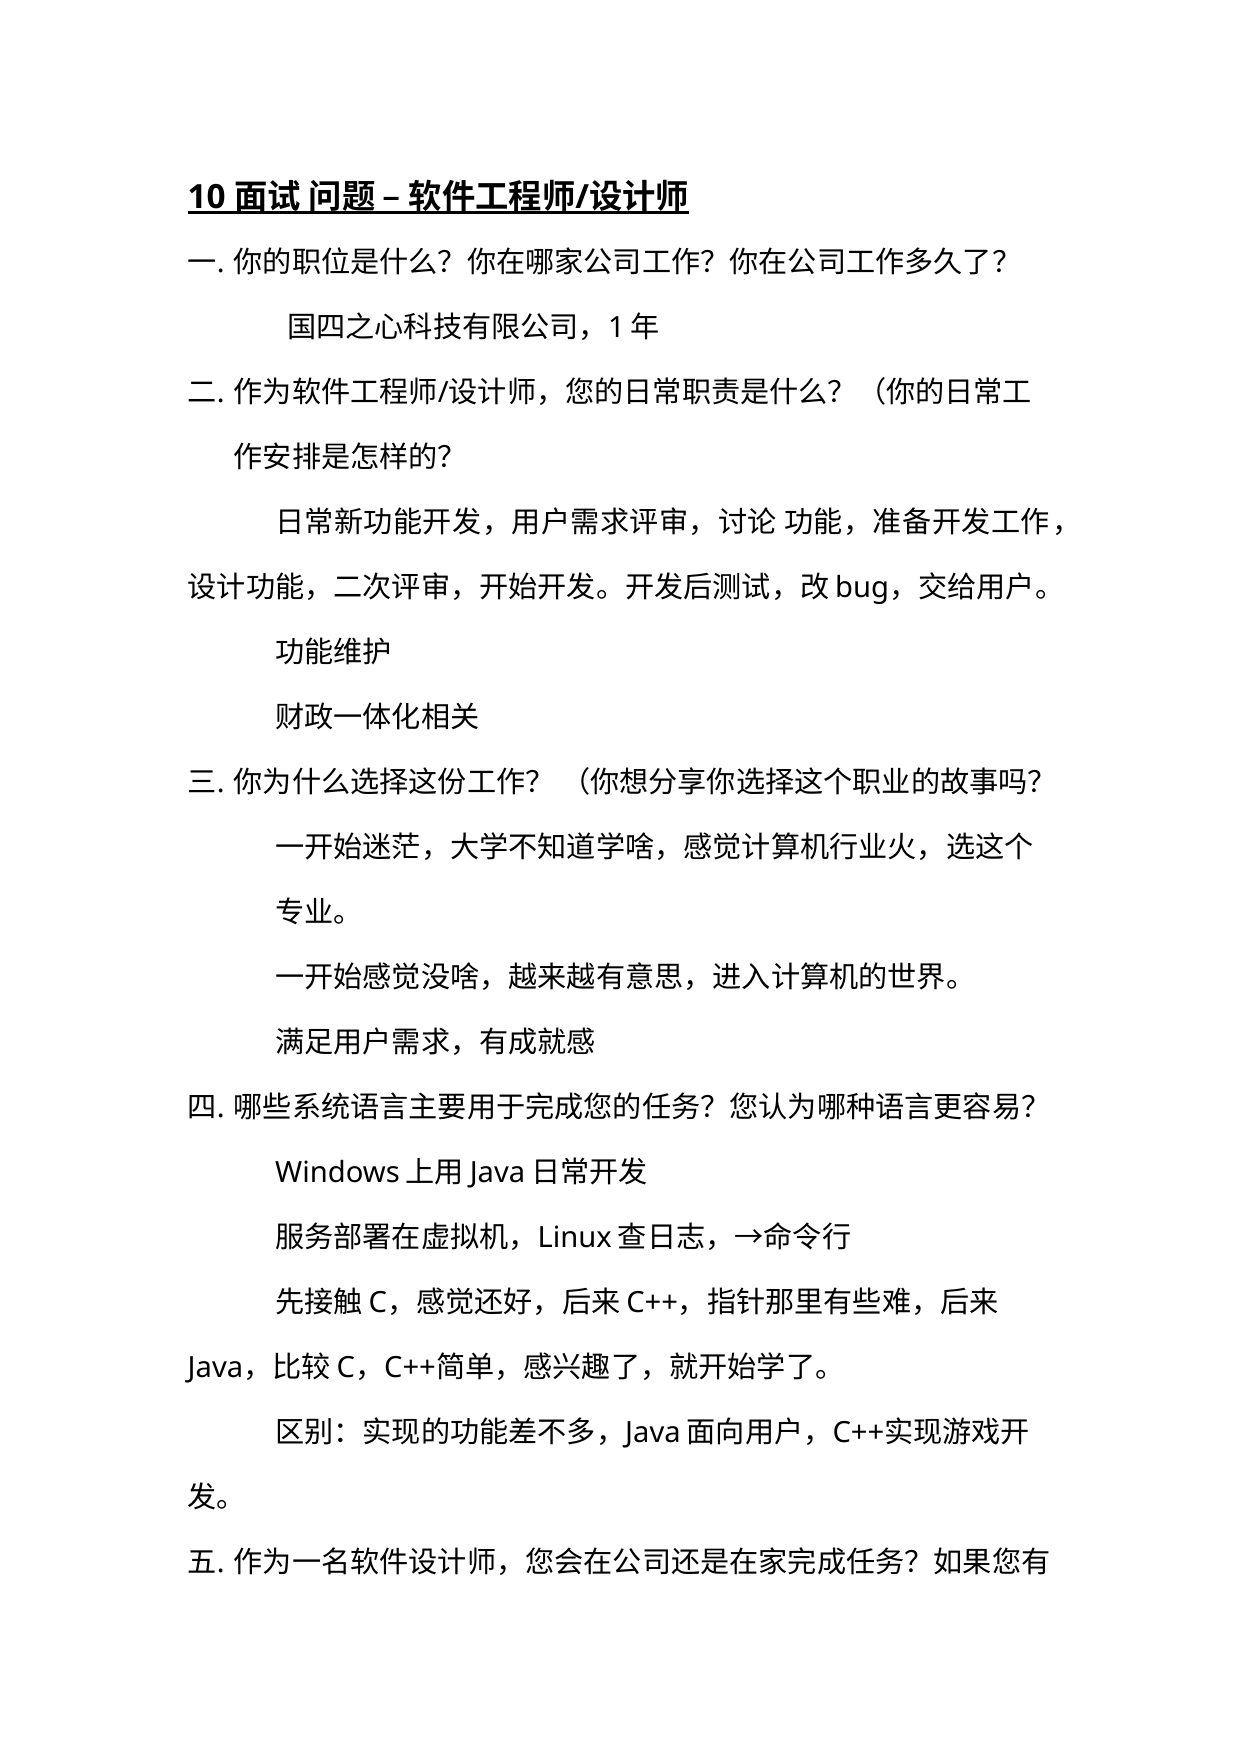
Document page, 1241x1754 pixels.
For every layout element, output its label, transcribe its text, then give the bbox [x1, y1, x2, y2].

text 服务部署在虚拟机，Linux查日志，→命令行 [187, 1202, 1053, 1267]
text 日常新功能开发，用户需求评审，讨论 功能，准备开发工作，设计功能，二次评审，开始开发。开发后测试，改bug，交给用户。 [187, 487, 1053, 617]
list 你为什么选择这份工作？ （你想分享你选择这个职业的故事吗？ [187, 747, 1053, 812]
text 功能维护 [187, 617, 1053, 682]
text 国四之心科技有限公司，1年 [231, 292, 1053, 357]
text 先接触C，感觉还好，后来C++，指针那里有些难，后来Java，比较C，C++简单，感兴趣了，就开始学了。 [187, 1267, 1053, 1397]
list 作为软件工程师/设计师，您的日常职责是什么？（你的日常工作安排是怎样的？ [187, 357, 1053, 487]
text Windows上用Java日常开发 [187, 1137, 1053, 1202]
text 一开始感觉没啥，越来越有意思，进入计算机的世界。 [275, 942, 1053, 1007]
list 你的职位是什么？你在哪家公司工作？你在公司工作多久了？ [187, 227, 1053, 292]
list 哪些系统语言主要用于完成您的任务？您认为哪种语言更容易？ [187, 1072, 1053, 1137]
text 10 面试 问题 – 软件工程师/设计师 [187, 162, 1053, 227]
text 满足用户需求，有成就感 [275, 1007, 1053, 1072]
text 区别：实现的功能差不多，Java面向用户，C++实现游戏开发。 [187, 1397, 1053, 1527]
text 财政一体化相关 [187, 682, 1053, 747]
text 一开始迷茫，大学不知道学啥，感觉计算机行业火，选这个专业。 [275, 812, 1053, 942]
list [187, 1527, 1053, 1592]
